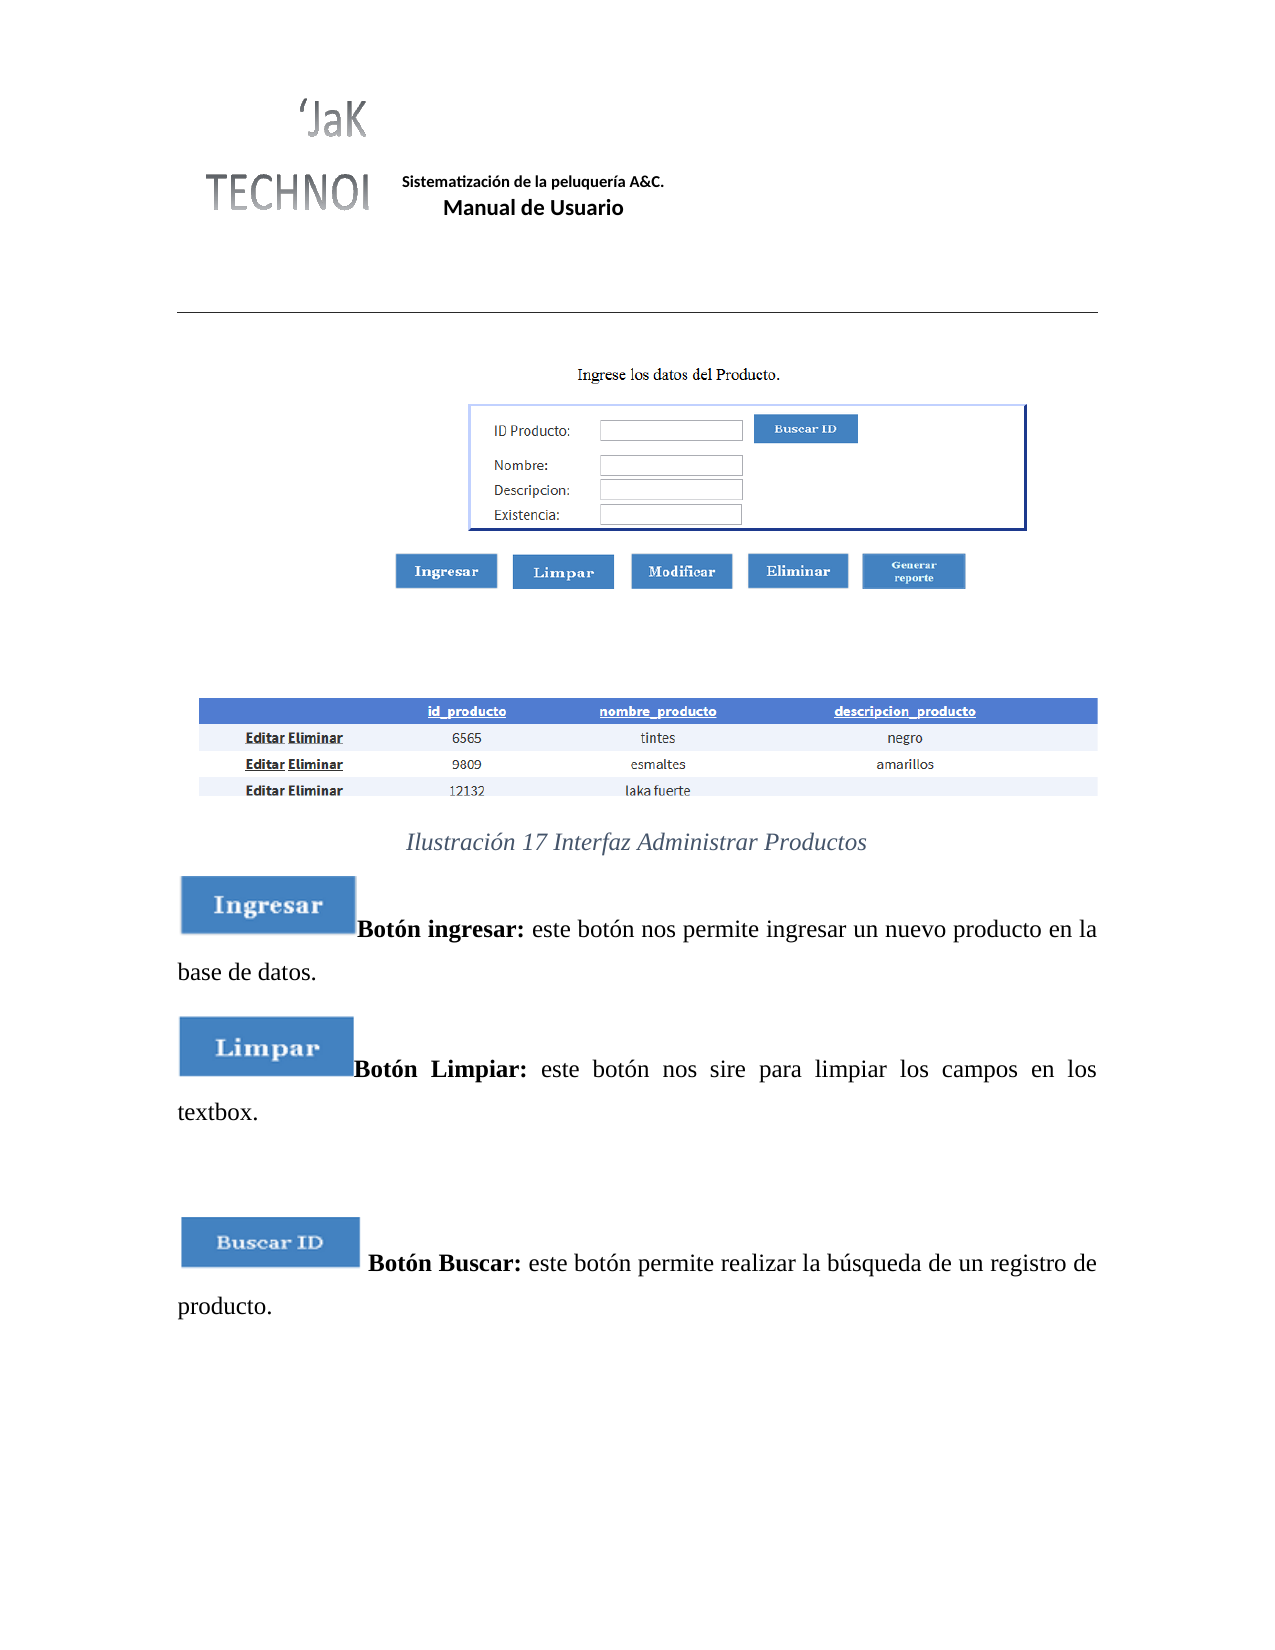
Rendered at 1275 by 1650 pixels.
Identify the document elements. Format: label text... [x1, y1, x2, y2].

text Botón ingresar: este botón nos permite ingresar un nuevo producto en la base de datos. [177, 876, 1098, 986]
picture [177, 876, 357, 937]
picture [177, 1217, 368, 1272]
picture [177, 1016, 354, 1078]
picture [184, 80, 369, 227]
text Ilustración 17 Interfaz Administrar Productos [177, 827, 1098, 855]
text Botón Buscar: este botón permite realizar la búsqueda de un registro de producto. [177, 1217, 1098, 1320]
text Botón Limpiar: este botón nos sire para limpiar los campos en los textbox. [177, 1017, 1098, 1126]
picture [177, 341, 1098, 796]
